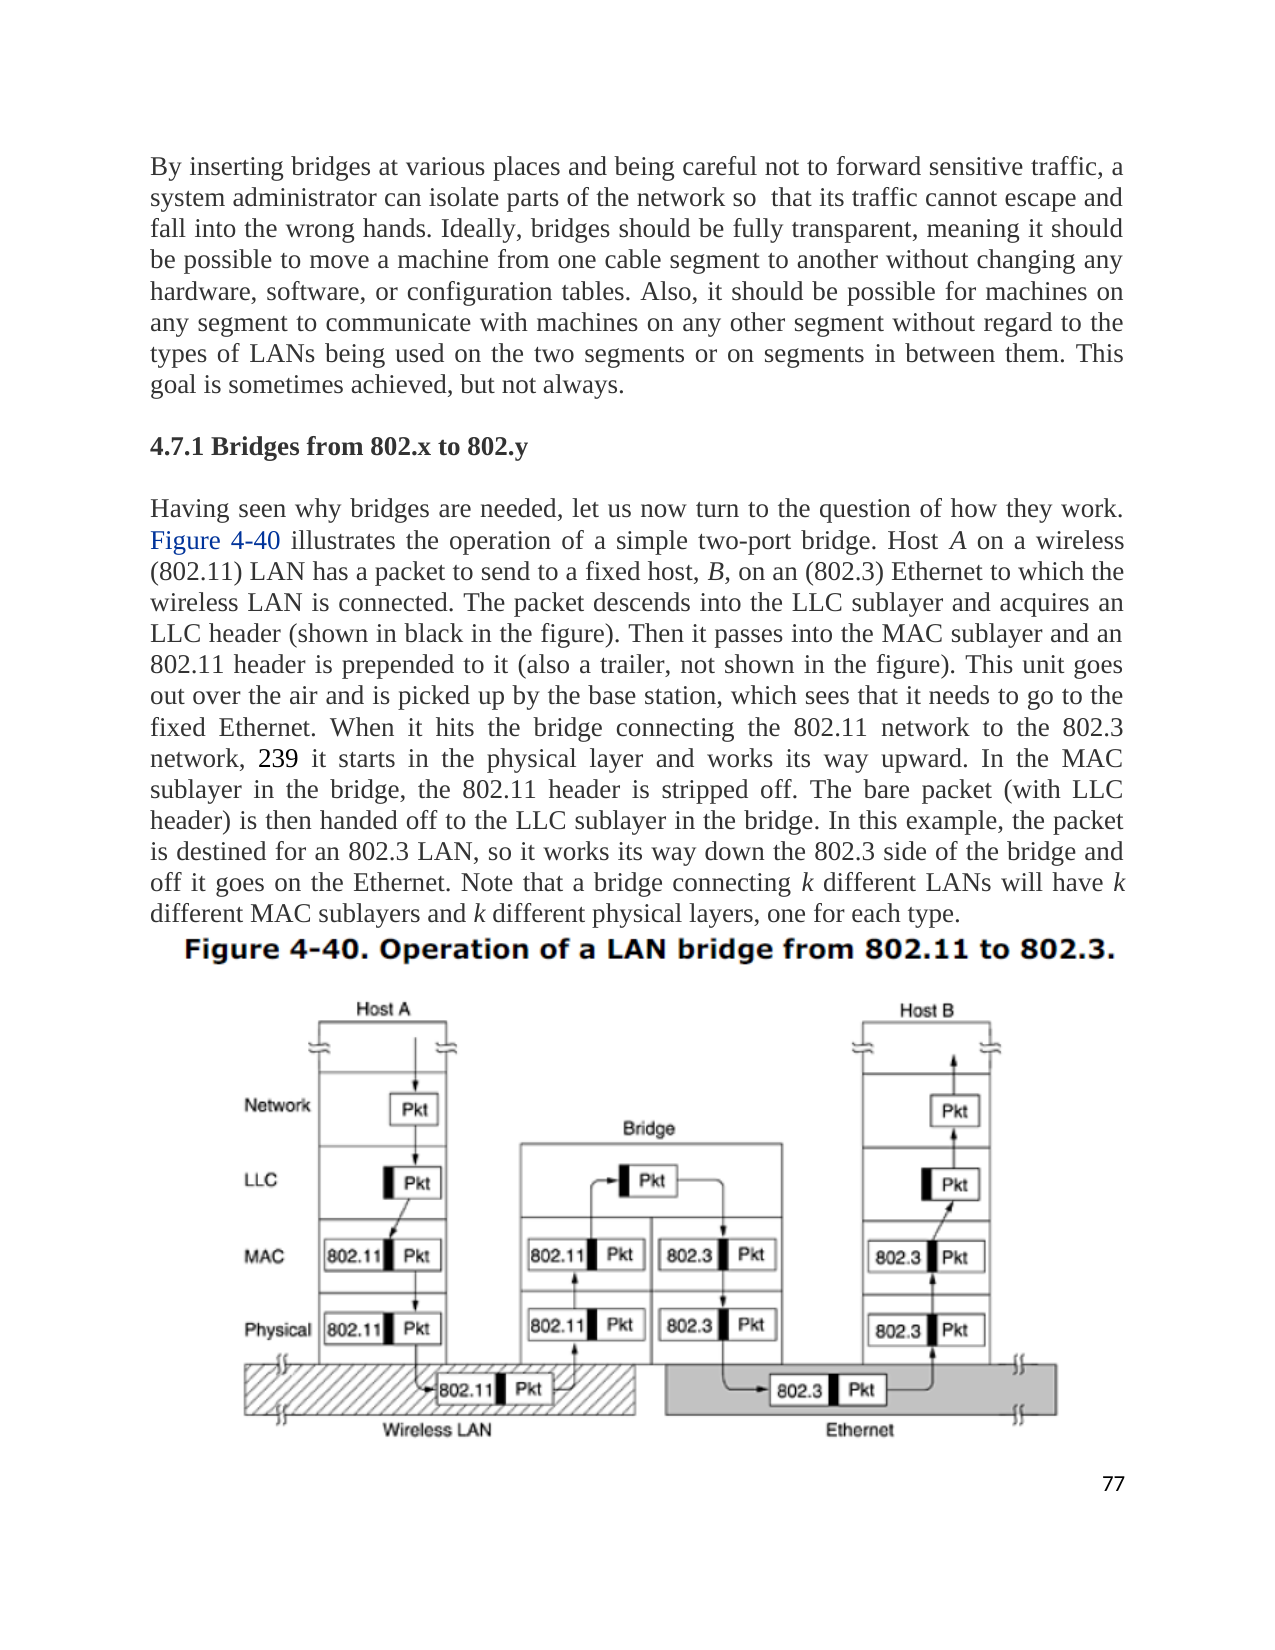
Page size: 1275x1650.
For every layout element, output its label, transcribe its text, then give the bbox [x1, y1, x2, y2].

picture [150, 928, 1125, 1458]
text 4.7.1 Bridges from 802.x to 802.y [150, 430, 1125, 461]
text Having seen why bridges are needed, let us now turn to the question of how they work. Figure 4-40 illustrates the operation of a simple two-port bridge. Host A on a wireless (802.11) LAN has a packet to send to a fixed host, B, on an (802.3) Ethernet to which the wireless LAN is connected. The packet descends into the LLC sublayer and acquires an LLC header (shown in black in the figure). Then it passes into the MAC sublayer and an 802.11 header is prepended to it (also a trailer, not shown in the figure). This unit goes out over the air and is picked up by the base station, which sees that it needs to go to the fixed Ethernet. When it hits the bridge connecting the 802.11 network to the 802.3 network, 239 it starts in the physical layer and works its way upward. In the MAC sublayer in the bridge, the 802.11 header is stripped off. The bare packet (with LLC header) is then handed off to the LLC sublayer in the bridge. In this example, the packet is destined for an 802.3 LAN, so it works its way down the 802.3 side of the bridge and off it goes on the Ethernet. Note that a bridge connecting k different LANs will have k different MAC sublayers and k different physical layers, one for each type. [150, 493, 1125, 928]
text By inserting bridges at various places and being careful not to forward sensitive traffic, a system administrator can isolate parts of the network so that its traffic cannot escape and fall into the wrong hands. Ideally, bridges should be fully transparent, meaning it should be possible to move a machine from one cable segment to another without changing any hardware, software, or configuration tables. Also, it should be possible for machines on any segment to communicate with machines on any other segment without regard to the types of LANs being used on the two segments or on segments in between them. This goal is sometimes achieved, but not always. [150, 150, 1125, 399]
